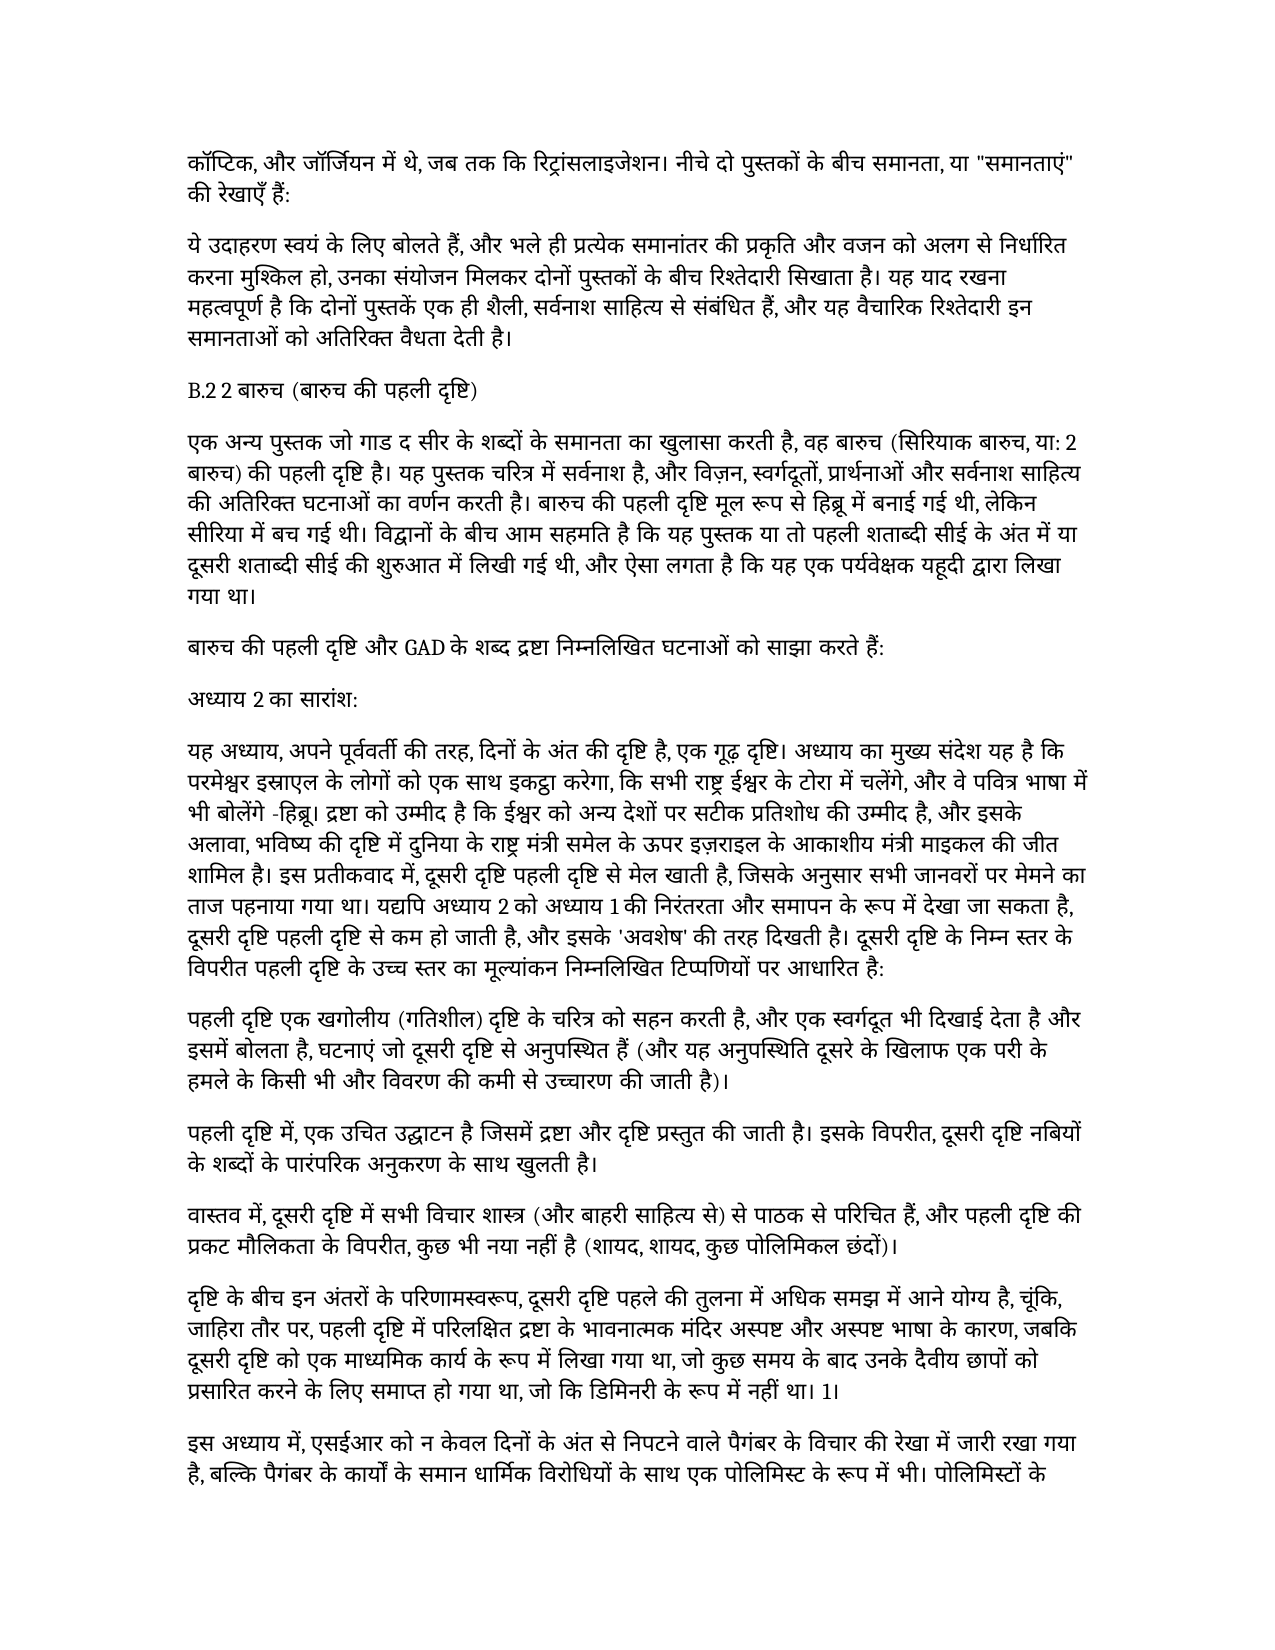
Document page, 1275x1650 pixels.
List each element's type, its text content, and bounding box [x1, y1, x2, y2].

text यह अध्याय, अपने पूर्ववर्ती की तरह, दिनों के अंत की दृष्टि है, एक गूढ़ दृष्टि। अध्याय का मुख्य संदेश यह है कि परमेश्वर इस्राएल के लोगों को एक साथ इकट्ठा करेगा, कि सभी राष्ट्र ईश्वर के टोरा में चलेंगे, और वे पवित्र भाषा में भी बोलेंगे -हिब्रू। द्रष्टा को उम्मीद है कि ईश्वर को अन्य देशों पर सटीक प्रतिशोध की उम्मीद है, और इसके अलावा, भविष्य की दृष्टि में दुनिया के राष्ट्र मंत्री समेल के ऊपर इज़राइल के आकाशीय मंत्री माइकल की जीत शामिल है। इस प्रतीकवाद में, दूसरी दृष्टि पहली दृष्टि से मेल खाती है, जिसके अनुसार सभी जानवरों पर मेमने का ताज पहनाया गया था। यद्यपि अध्याय 2 को अध्याय 1 की निरंतरता और समापन के रूप में देखा जा सकता है, दूसरी दृष्टि पहली दृष्टि से कम हो जाती है, और इसके 'अवशेष' की तरह दिखती है। दूसरी दृष्टि के निम्न स्तर के विपरीत पहली दृष्टि के उच्च स्तर का मूल्यांकन निम्नलिखित टिप्पणियों पर आधारित है: [187, 738, 1087, 982]
text ये उदाहरण स्वयं के लिए बोलते हैं, और भले ही प्रत्येक समानांतर की प्रकृति और वजन को अलग से निर्धारित करना मुश्किल हो, उनका संयोजन मिलकर दोनों पुस्तकों के बीच रिश्तेदारी सिखाता है। यह याद रखना महत्वपूर्ण है कि दोनों पुस्तकें एक ही शैली, सर्वनाश साहित्य से संबंधित हैं, और यह वैचारिक रिश्तेदारी इन समानताओं को अतिरिक्त वैधता देती है। [187, 233, 1087, 352]
text अध्याय 2 का सारांश: [187, 686, 1087, 713]
text पहली दृष्टि एक खगोलीय (गतिशील) दृष्टि के चरित्र को सहन करती है, और एक स्वर्गदूत भी दिखाई देता है और इसमें बोलता है, घटनाएं जो दूसरी दृष्टि से अनुपस्थित हैं (और यह अनुपस्थिति दूसरे के खिलाफ एक परी के हमले के किसी भी और विवरण की कमी से उच्चारण की जाती है)। [187, 1006, 1087, 1095]
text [187, 150, 1087, 208]
text B.2 2 बारुच (बारुच की पहली दृष्टि) [441, 377, 1087, 404]
text B.2 2 बारुच (बारुच की पहली दृष्टि) [187, 377, 456, 404]
text दृष्टि के बीच इन अंतरों के परिणामस्वरूप, दूसरी दृष्टि पहले की तुलना में अधिक समझ में आने योग्य है, चूंकि, जाहिरा तौर पर, पहली दृष्टि में परिलक्षित द्रष्टा के भावनात्मक मंदिर अस्पष्ट और अस्पष्ट भाषा के कारण, जबकि दूसरी दृष्टि को एक माध्यमिक कार्य के रूप में लिखा गया था, जो कुछ समय के बाद उनके दैवीय छापों को प्रसारित करने के लिए समाप्त हो गया था, जो कि डिमिनरी के रूप में नहीं था। 1। [187, 1285, 1087, 1405]
text बारुच की पहली दृष्टि और GAD के शब्द द्रष्टा निम्नलिखित घटनाओं को साझा करते हैं: [187, 634, 1087, 662]
text वास्तव में, दूसरी दृष्टि में सभी विचार शास्त्र (और बाहरी साहित्य से) से पाठक से परिचित हैं, और पहली दृष्टि की प्रकट मौलिकता के विपरीत, कुछ भी नया नहीं है (शायद, शायद, कुछ पोलिमिकल छंदों)। [187, 1202, 1087, 1260]
text एक अन्य पुस्तक जो गाड द सीर के शब्दों के समानता का खुलासा करती है, वह बारुच (सिरियाक बारुच, या: 2 बारुच) की पहली दृष्टि है। यह पुस्तक चरित्र में सर्वनाश है, और विज़न, स्वर्गदूतों, प्रार्थनाओं और सर्वनाश साहित्य की अतिरिक्त घटनाओं का वर्णन करती है। बारुच की पहली दृष्टि मूल रूप से हिब्रू में बनाई गई थी, लेकिन सीरिया में बच गई थी। विद्वानों के बीच आम सहमति है कि यह पुस्तक या तो पहली शताब्दी सीई के अंत में या दूसरी शताब्दी सीई की शुरुआत में लिखी गई थी, और ऐसा लगता है कि यह एक पर्यवेक्षक यहूदी द्वारा लिखा गया था। [187, 429, 1087, 610]
text पहली दृष्टि में, एक उचित उद्घाटन है जिसमें द्रष्टा और दृष्टि प्रस्तुत की जाती है। इसके विपरीत, दूसरी दृष्टि नबियों के शब्दों के पारंपरिक अनुकरण के साथ खुलती है। [187, 1120, 1087, 1178]
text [187, 1430, 1087, 1488]
